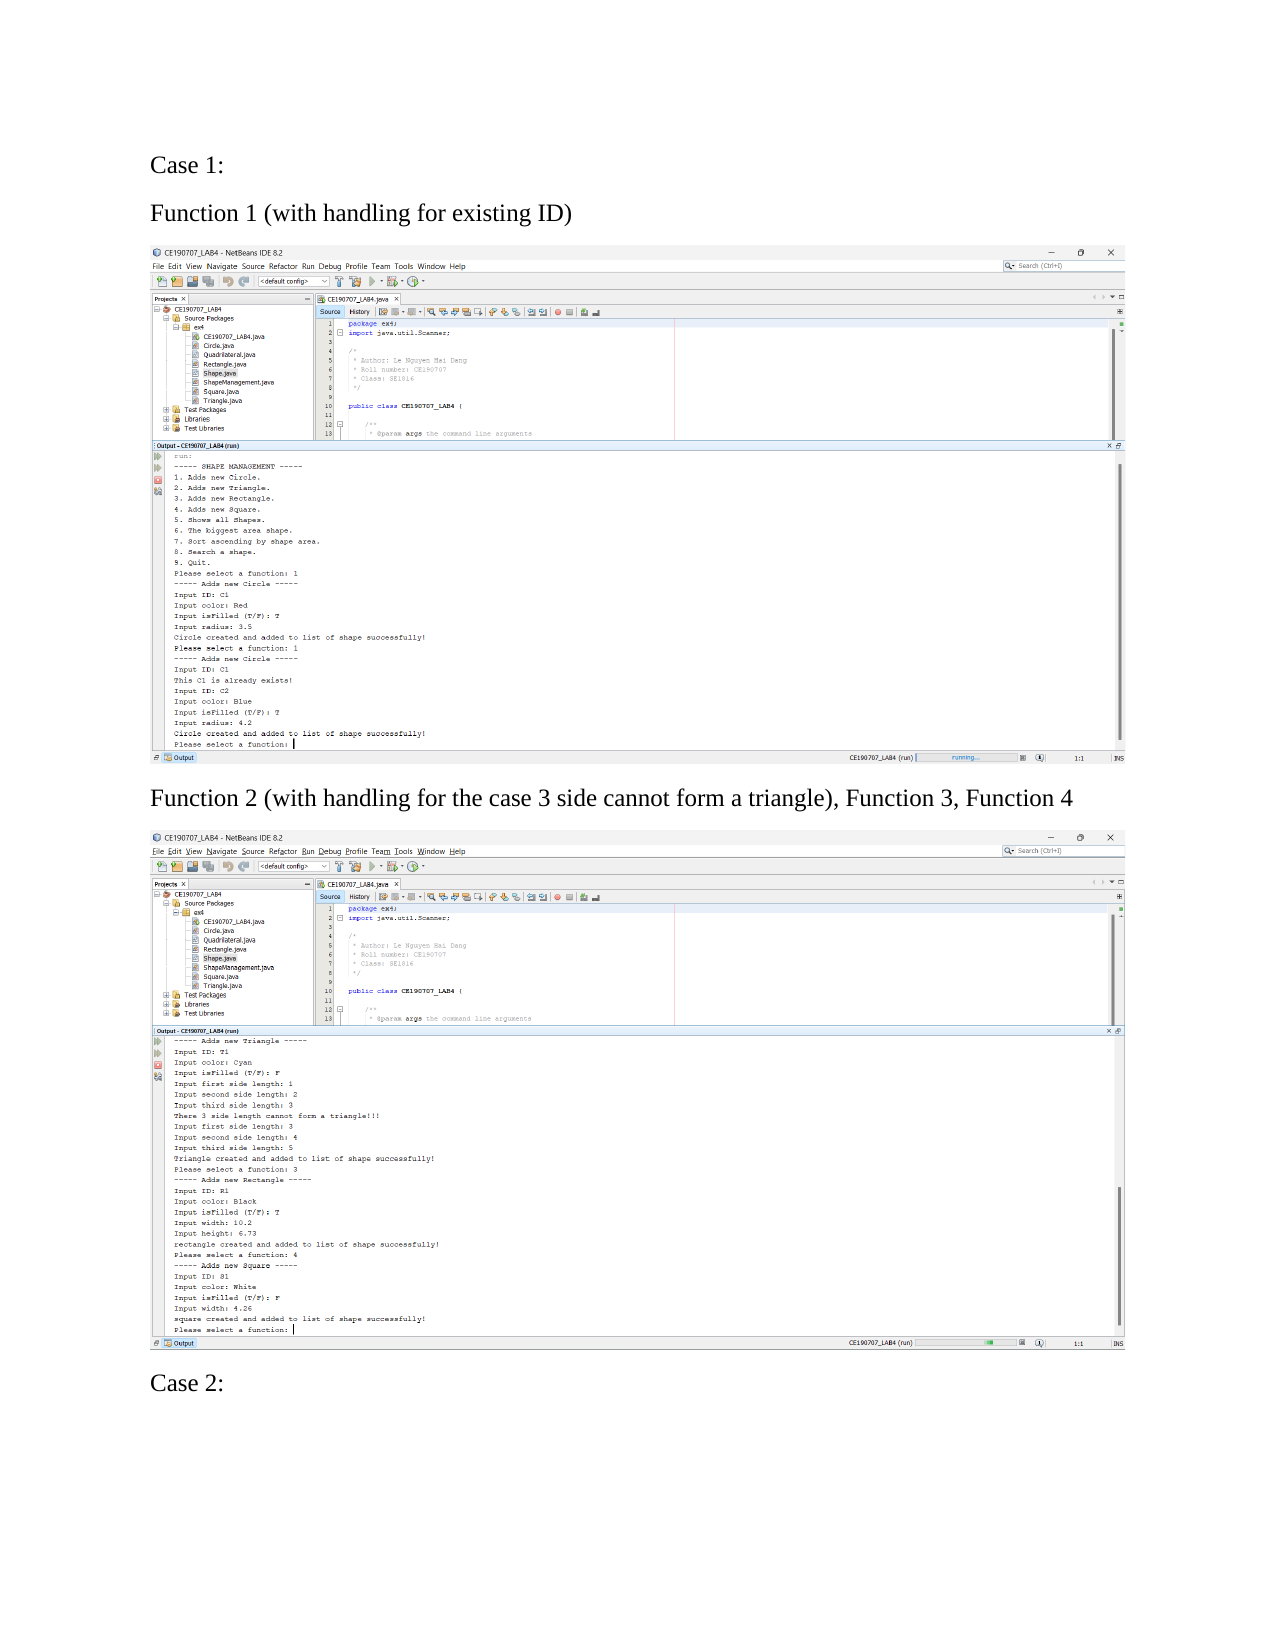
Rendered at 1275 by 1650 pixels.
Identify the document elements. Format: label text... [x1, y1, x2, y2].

picture [150, 245, 1125, 764]
text Case 1: [150, 150, 1125, 179]
text Case 2: [150, 1368, 1125, 1397]
text Function 2 (with handling for the case 3 side cannot form a triangle), Function 3, Function 4 [150, 783, 1125, 812]
picture [150, 830, 1125, 1350]
text Function 1 (with handling for existing ID) [150, 198, 1125, 226]
